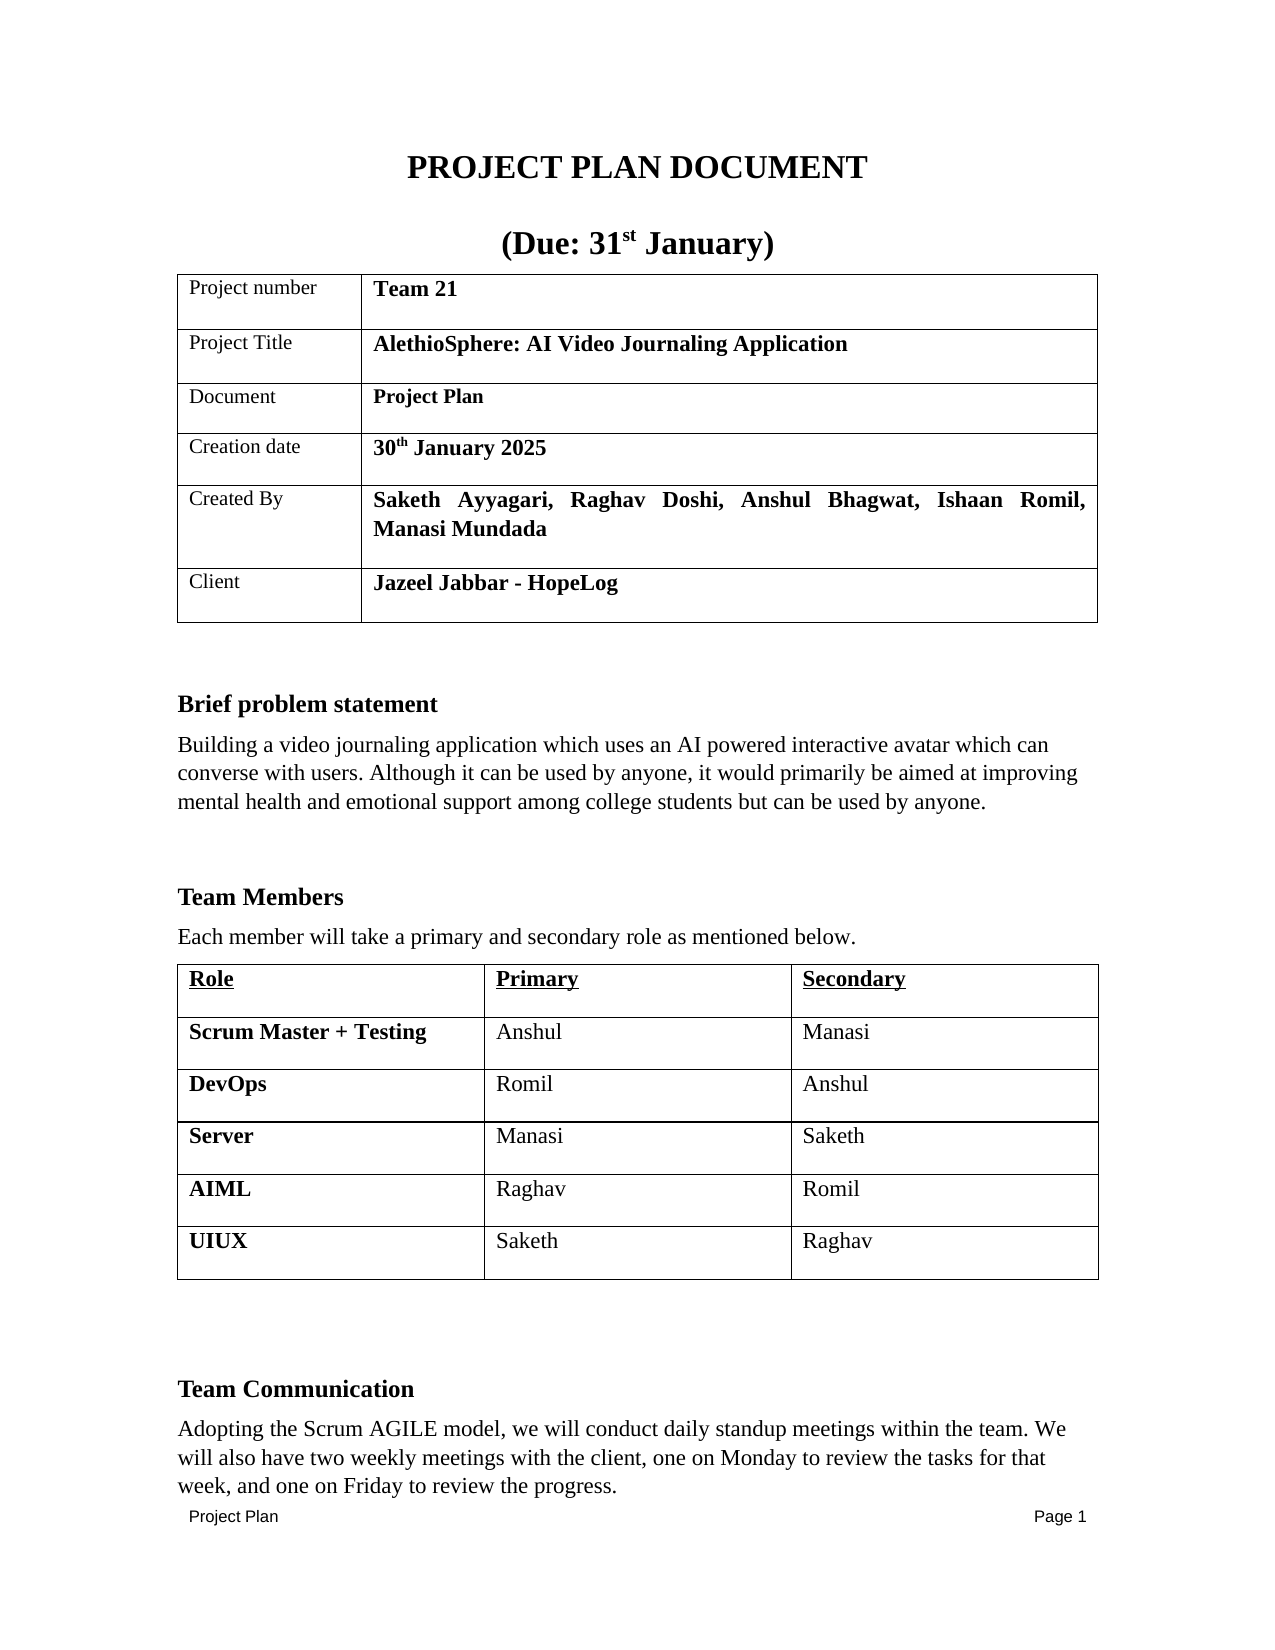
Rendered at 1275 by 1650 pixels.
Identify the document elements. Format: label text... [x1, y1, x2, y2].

table_cell Server [178, 1123, 484, 1174]
table_cell Romil [792, 1175, 1098, 1226]
text (Due: 31st January) [177, 223, 1098, 262]
subtitle Team Members [177, 882, 1098, 911]
table_cell Project Title [178, 330, 361, 383]
table_cell Project Plan [362, 384, 1097, 433]
table_cell Anshul [792, 1070, 1098, 1121]
table_cell Saketh [485, 1227, 791, 1279]
table_header Secondary [792, 965, 1098, 1017]
table_cell Anshul [485, 1018, 791, 1069]
table_cell DevOps [178, 1070, 484, 1121]
table_cell Manasi [792, 1018, 1098, 1069]
table_cell Creation date [178, 434, 361, 485]
table_cell Created By [178, 486, 361, 568]
table_cell Client [178, 569, 361, 622]
table_cell Saketh Ayyagari, Raghav Doshi, Anshul Bhagwat, Ishaan Romil, Manasi Mundada [362, 486, 1097, 568]
text Adopting the Scrum AGILE model, we will conduct daily standup meetings within the team. We will also have two weekly meetings with the client, one on Monday to review the tasks for that week, and one on Friday to review the progress. [177, 1415, 1098, 1498]
table_cell AlethioSphere: AI Video Journaling Application [362, 330, 1097, 383]
table_cell Raghav [792, 1227, 1098, 1279]
table_header Team 21 [362, 275, 1097, 328]
text Each member will take a primary and secondary role as mentioned below. [177, 923, 1098, 950]
table_cell Raghav [485, 1175, 791, 1226]
text PROJECT PLAN DOCUMENT [177, 148, 1098, 186]
table_cell Manasi [485, 1123, 791, 1174]
table_cell Saketh [792, 1123, 1098, 1174]
subtitle Brief problem statement [177, 689, 1098, 718]
table_cell UIUX [178, 1227, 484, 1279]
table_header Primary [485, 965, 791, 1017]
table_cell Jazeel Jabbar - HopeLog [362, 569, 1097, 622]
table_cell Scrum Master + Testing [178, 1018, 484, 1069]
text Building a video journaling application which uses an AI powered interactive avatar which can converse with users. Although it can be used by anyone, it would primarily be aimed at improving mental health and emotional support among college students but can be used by anyone. [177, 731, 1098, 814]
table_cell Document [178, 384, 361, 433]
table_header Project number [178, 275, 361, 328]
table_cell 30th January 2025 [362, 434, 1097, 485]
table_cell AIML [178, 1175, 484, 1226]
table_header Role [178, 965, 484, 1017]
subtitle Team Communication [177, 1374, 1098, 1403]
table_cell Romil [485, 1070, 791, 1121]
